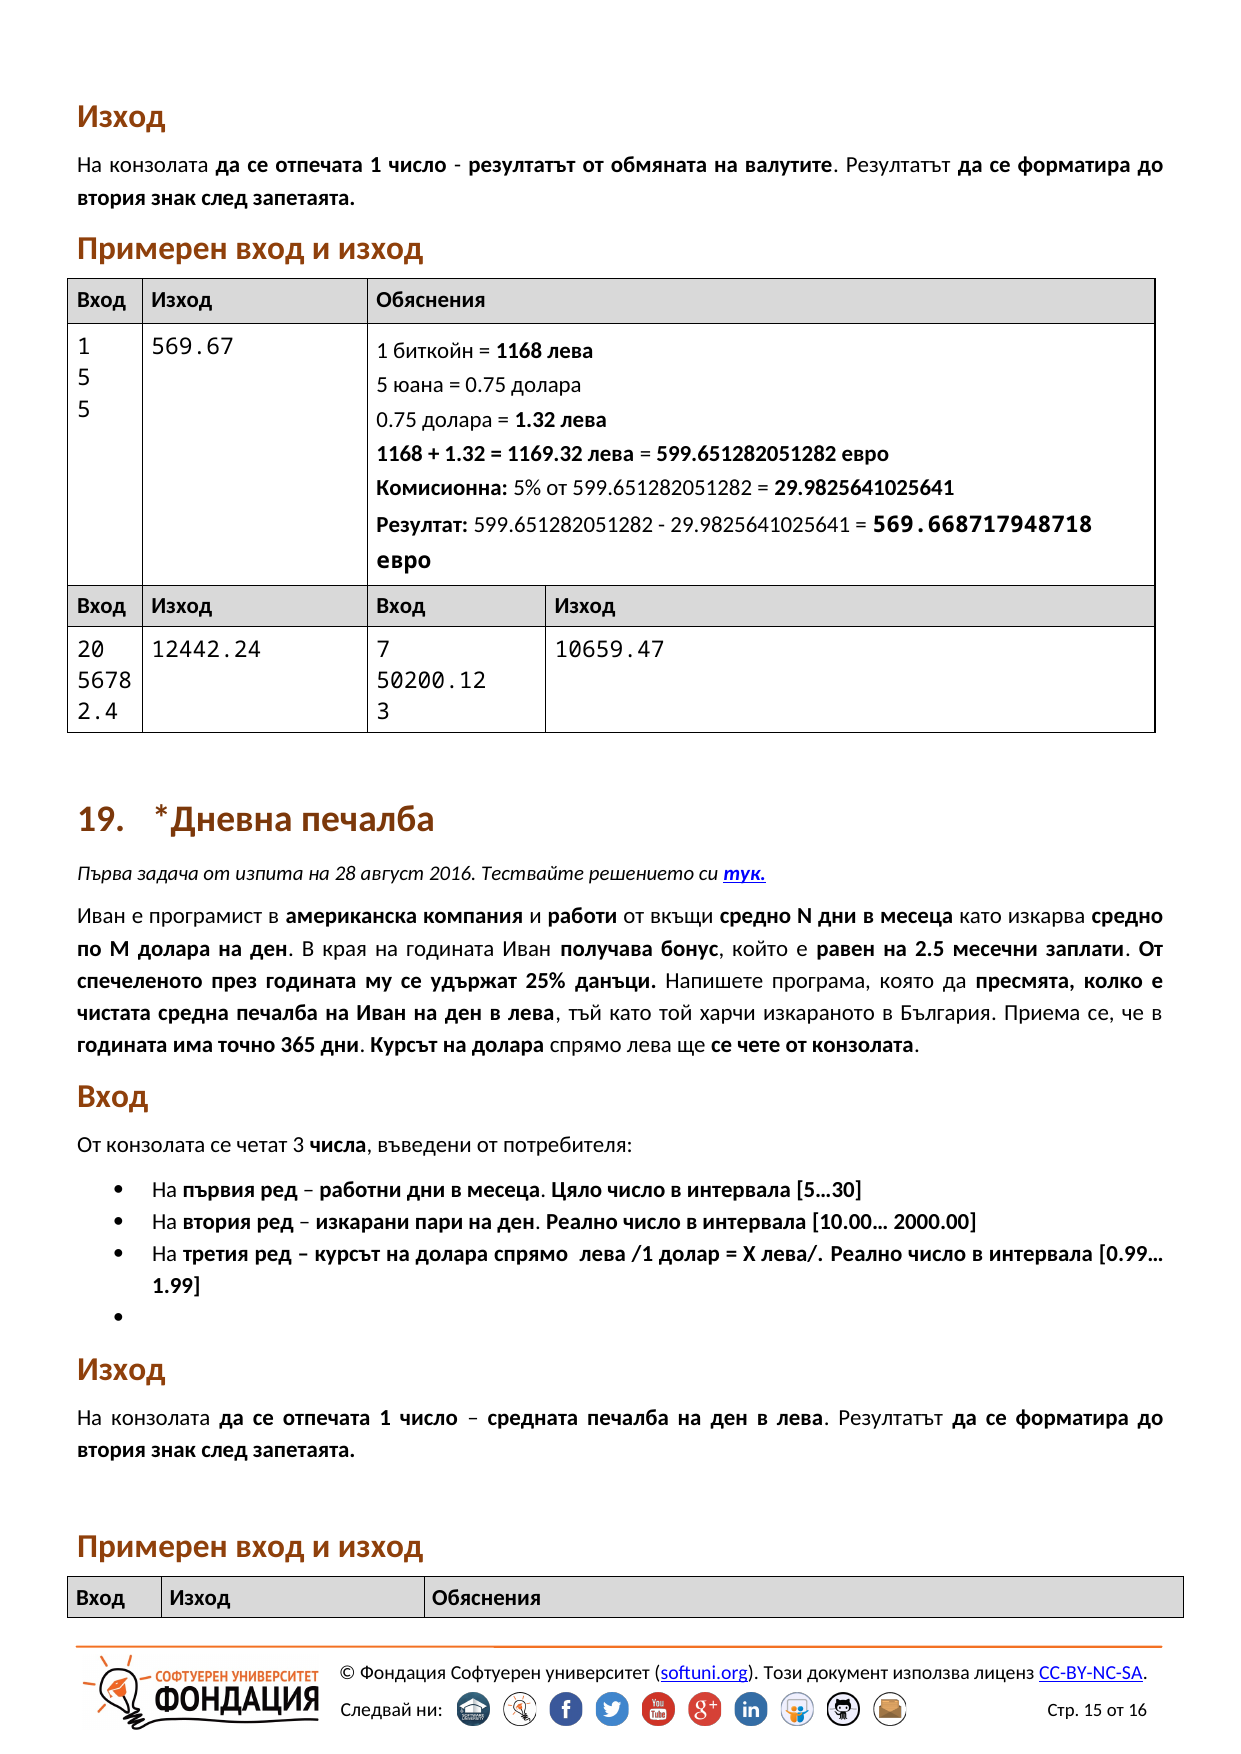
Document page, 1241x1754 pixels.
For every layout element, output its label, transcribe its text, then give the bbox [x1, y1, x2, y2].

subtitle Изход [77, 1348, 1163, 1389]
table_cell 7 50200.12 3 [368, 627, 545, 732]
picture [82, 1654, 319, 1730]
table_header Изход [162, 1577, 424, 1617]
table_cell 12442.24 [143, 627, 367, 732]
table_header Обяснения [425, 1577, 1183, 1617]
picture [734, 1692, 768, 1726]
picture [827, 1692, 860, 1726]
picture [873, 1692, 907, 1726]
list На втория ред – изкарани пари на ден. Реално число в интервала [10.00… 2000.00] [114, 1207, 1163, 1235]
text На конзолата да се отпечата 1 число - резултатът от обмяната на валутите. Резултатът да се форматира до втория знак след запетаята. [77, 151, 1163, 211]
table_cell Вход [368, 586, 545, 626]
list На третия ред – курсът на долара спрямо лева /1 долар = X лева/. Реално число в интервала [0.99… 1.99] [114, 1239, 1163, 1299]
subtitle Вход [77, 1075, 1163, 1116]
table_cell 1 5 5 [68, 324, 142, 585]
text Първа задача от изпита на 28 август 2016. Тествайте решението си тук. [77, 860, 1163, 885]
subtitle Примерен вход и изход [77, 227, 1163, 268]
text От конзолата се четат 3 числа, въведени от потребителя: [77, 1130, 1163, 1158]
picture [595, 1692, 629, 1726]
picture [642, 1692, 675, 1726]
table_cell 1 биткойн = 1168 лева 5 юана = 0.75 долара 0.75 долара = 1.32 лева 1168 + 1.32 = 1169.32 лева = 599.651282051282 евро Комисионна: 5% от 599.651282051282 = 29.9825641025641 Резултат: 599.651282051282 - 29.9825641025641 = 569.668717948718 евро [368, 324, 1154, 585]
picture [457, 1692, 490, 1726]
table_cell Изход [546, 586, 1154, 626]
table_cell Вход [68, 586, 142, 626]
table_cell 569.67 [143, 324, 367, 585]
table_header Изход [143, 279, 367, 323]
picture [688, 1692, 722, 1726]
table_header Обяснения [368, 279, 1154, 323]
picture [549, 1692, 583, 1726]
text На конзолата да се отпечата 1 число – средната печалба на ден в лева. Резултатът да се форматира до втория знак след запетаята. [77, 1403, 1163, 1463]
subtitle Изход [77, 95, 1163, 136]
picture [503, 1692, 537, 1726]
table_header Вход [68, 279, 142, 323]
table_cell Изход [143, 586, 367, 626]
picture [780, 1692, 814, 1726]
table_cell 10659.47 [546, 627, 1154, 732]
table_header Вход [68, 1577, 161, 1617]
text Иван е програмист в американска компания и работи от вкъщи средно N дни в месеца като изкарва средно по M долара на ден. В края на годината Иван получава бонус, който е равен на 2.5 месечни заплати. От спечеленото през годината му се удържат 25% данъци. Напишете програма, която да пресмята, колко е чистата средна печалба на Иван на ден в лева, тъй като той харчи изкараното в България. Приема се, че в годината има точно 365 дни. Курсът на долара спрямо лева ще се чете от конзолата. [77, 902, 1163, 1058]
subtitle Примерен вход и изход [77, 1525, 1163, 1566]
list На първия ред – работни дни в месеца. Цяло число в интервала [5…30] [114, 1175, 1163, 1203]
table_cell 20 5678 2.4 [68, 627, 142, 732]
subtitle *Дневна печалба [77, 795, 1163, 841]
